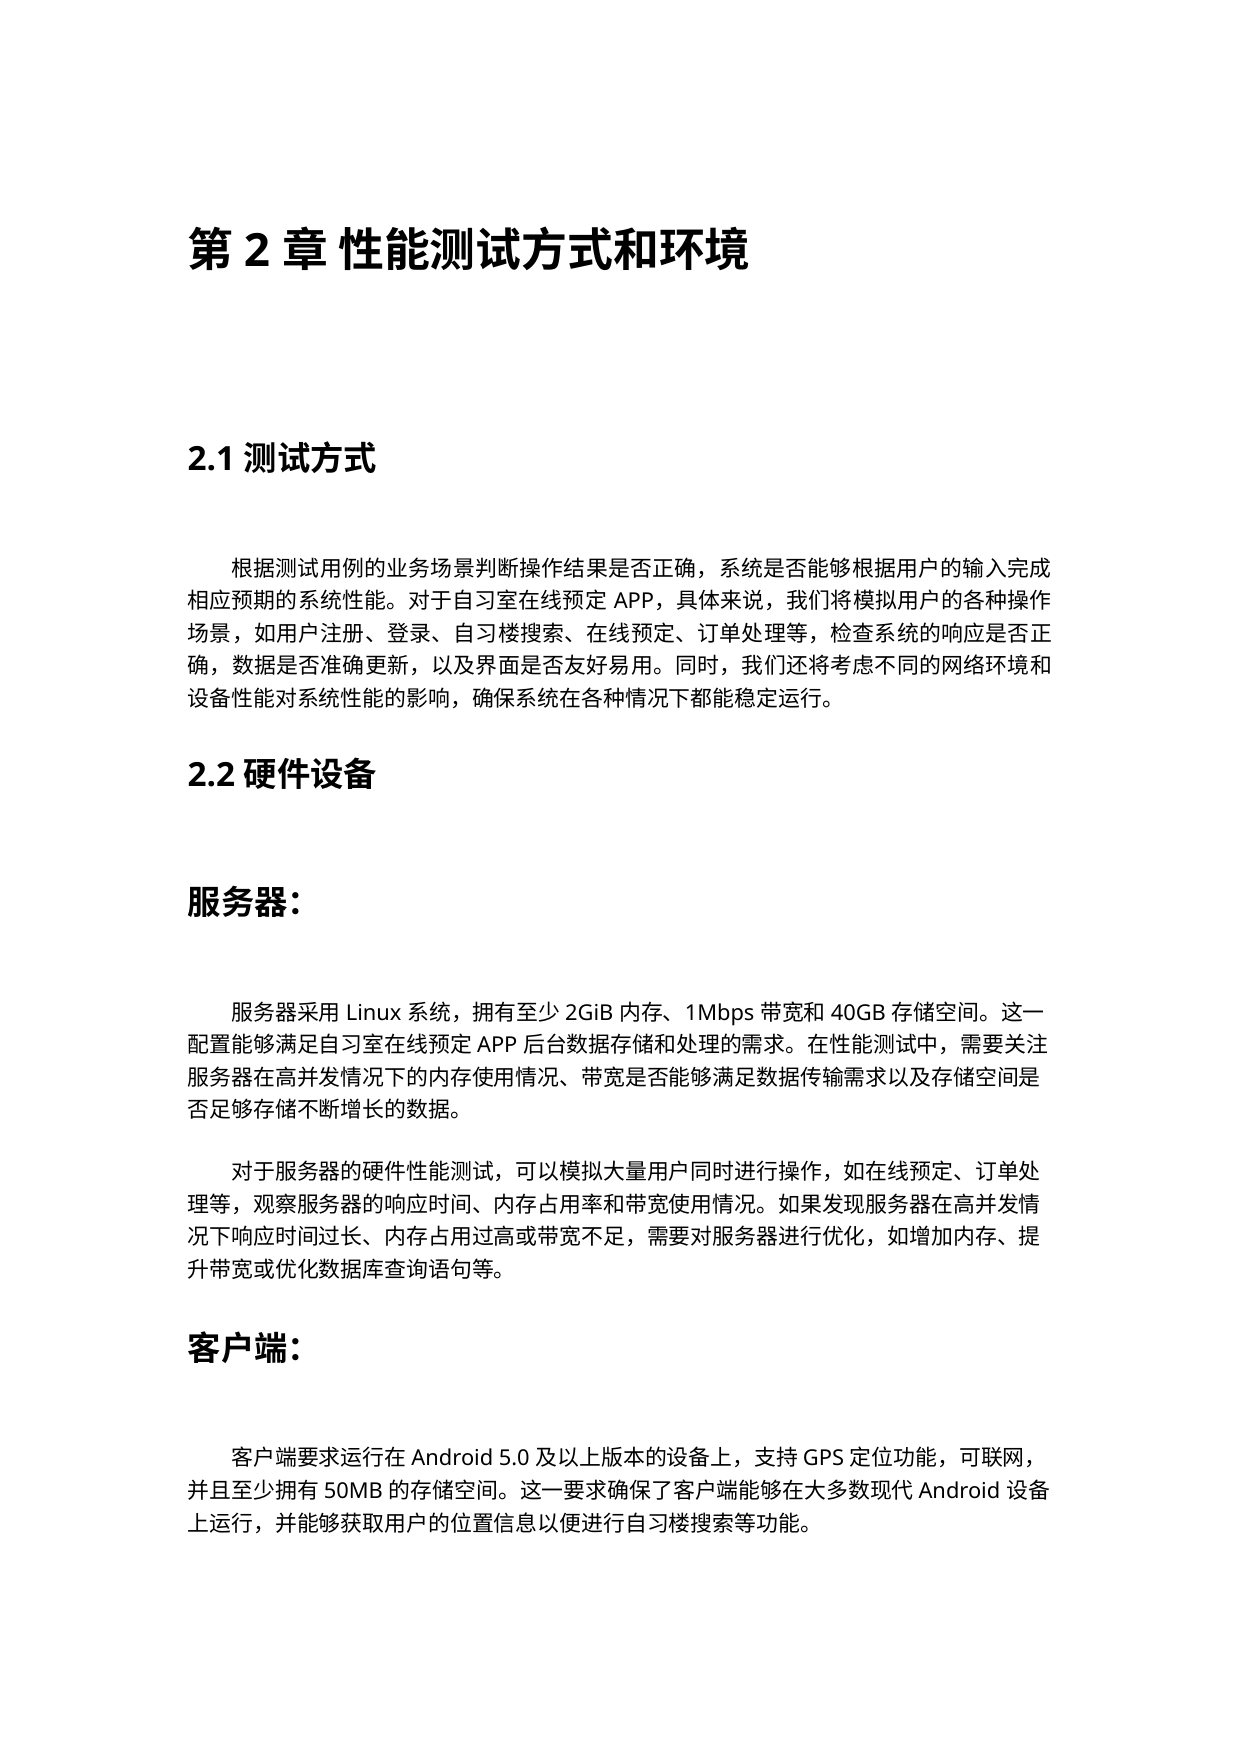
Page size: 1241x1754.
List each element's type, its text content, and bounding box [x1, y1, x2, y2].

text 客户端要求运行在 Android 5.0 及以上版本的设备上，支持 GPS 定位功能，可联网，并且至少拥有 50MB 的存储空间。这一要求确保了客户端能够在大多数现代 Android 设备上运行，并能够获取用户的位置信息以便进行自习楼搜索等功能。 [187, 1440, 1053, 1538]
text 对于服务器的硬件性能测试，可以模拟大量用户同时进行操作，如在线预定、订单处理等，观察服务器的响应时间、内存占用率和带宽使用情况。如果发现服务器在高并发情况下响应时间过长、内存占用过高或带宽不足，需要对服务器进行优化，如增加内存、提升带宽或优化数据库查询语句等。 [187, 1154, 1053, 1284]
subtitle 服务器： [187, 867, 1053, 932]
text 服务器采用 Linux 系统，拥有至少 2GiB 内存、1Mbps 带宽和 40GB 存储空间。这一配置能够满足自习室在线预定 APP 后台数据存储和处理的需求。在性能测试中，需要关注服务器在高并发情况下的内存使用情况、带宽是否能够满足数据传输需求以及存储空间是否足够存储不断增长的数据。 [187, 994, 1053, 1124]
subtitle 客户端： [187, 1313, 1053, 1378]
subtitle 2.2 硬件设备 [187, 740, 1053, 805]
text 根据测试用例的业务场景判断操作结果是否正确，系统是否能够根据用户的输入完成相应预期的系统性能。对于自习室在线预定 APP，具体来说，我们将模拟用户的各种操作场景，如用户注册、登录、自习楼搜索、在线预定、订单处理等，检查系统的响应是否正确，数据是否准确更新，以及界面是否友好易用。同时，我们还将考虑不同的网络环境和设备性能对系统性能的影响，确保系统在各种情况下都能稳定运行。 [187, 550, 1053, 713]
subtitle 2.1 测试方式 [187, 423, 1053, 488]
subtitle 第 2 章 性能测试方式和环境 [187, 197, 1053, 295]
